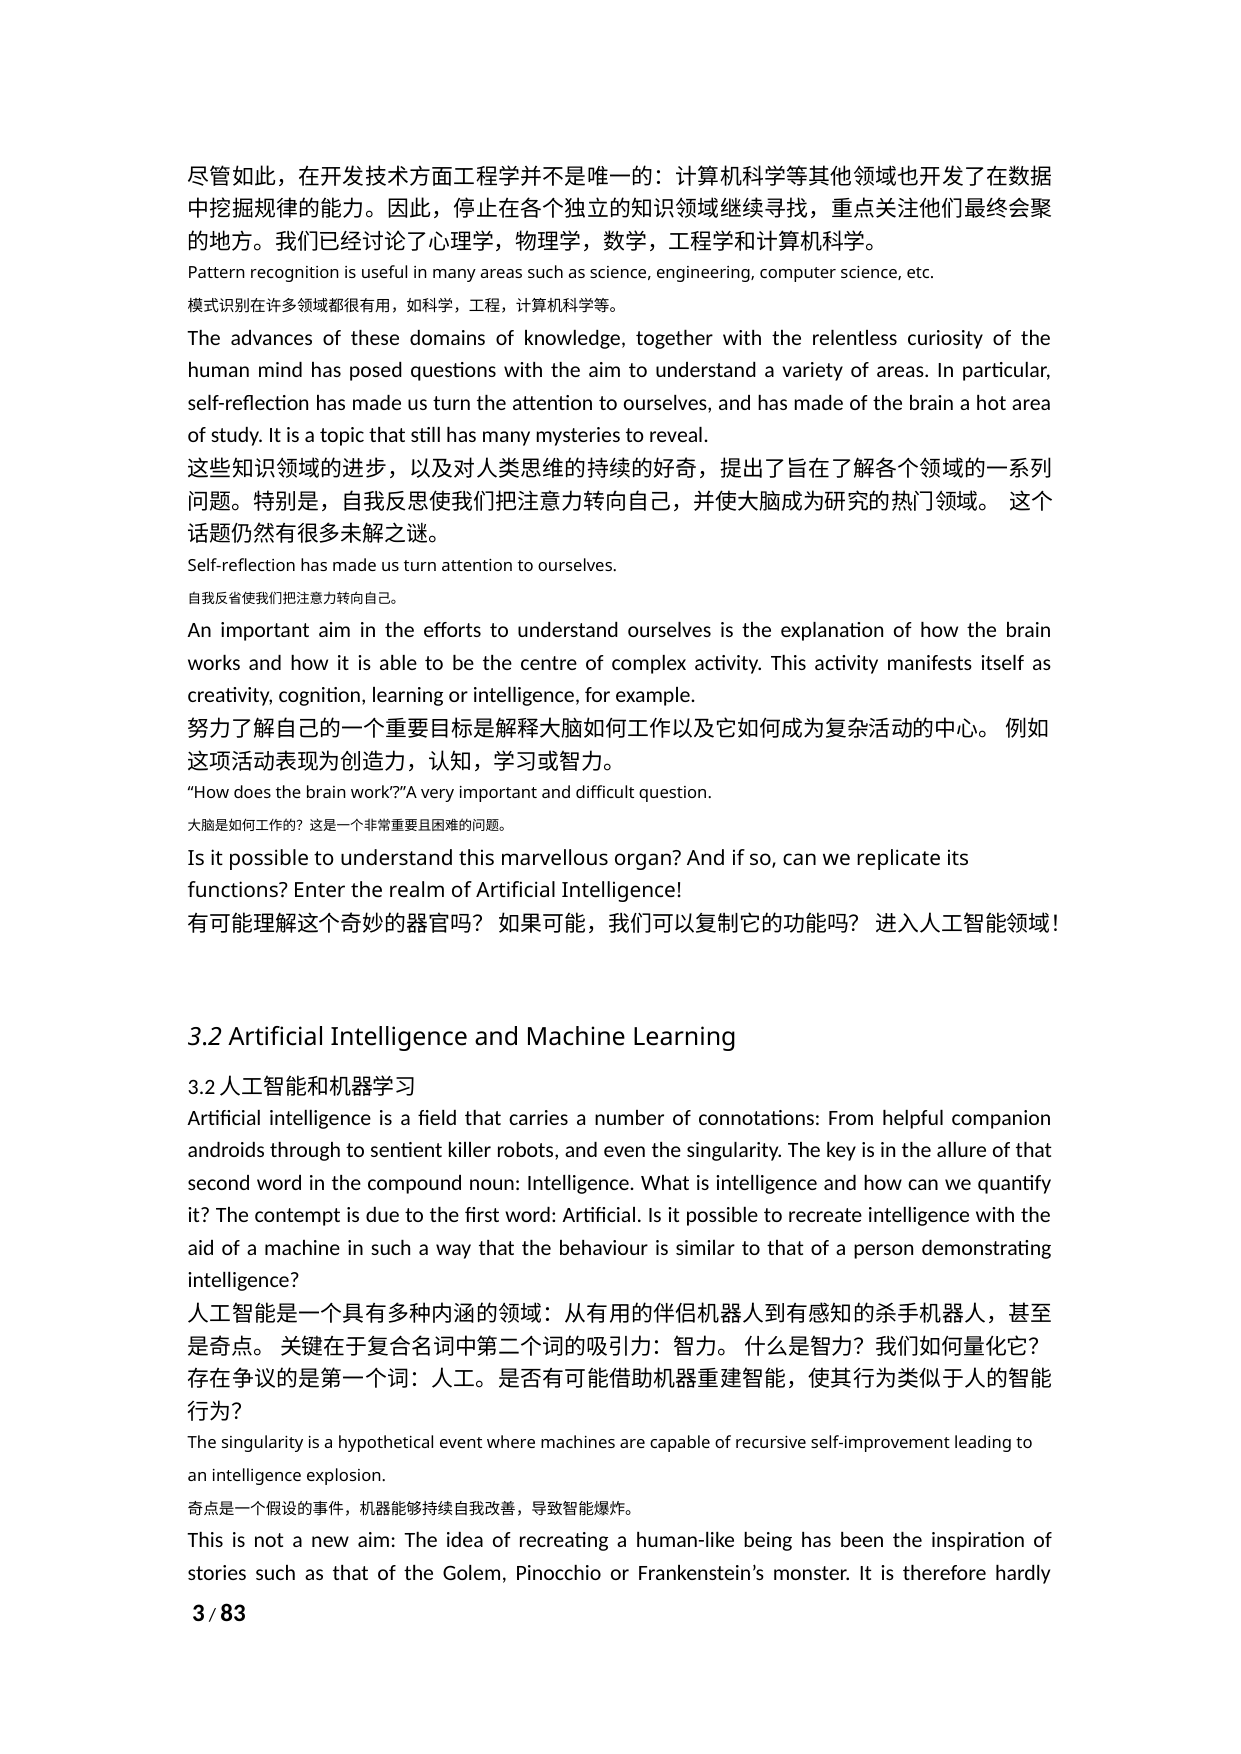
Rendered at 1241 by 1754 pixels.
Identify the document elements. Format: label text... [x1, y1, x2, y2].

text Self-reflection has made us turn attention to ourselves. [187, 548, 1053, 581]
text 奇点是一个假设的事件，机器能够持续自我改善，导致智能爆炸。 [187, 1491, 1053, 1523]
text The advances of these domains of knowledge, together with the relentless curiosity of the human mind has posed questions with the aim to understand a variety of areas. In particular, self-reflection has made us turn the attention to ourselves, and has made of the brain a hot area of study. It is a topic that still has many mysteries to reveal. [187, 321, 1053, 451]
text An important aim in the efforts to understand ourselves is the explanation of how the brain works and how it is able to be the centre of complex activity. This activity manifests itself as creativity, cognition, learning or intelligence, for example. [187, 613, 1053, 711]
text Pattern recognition is useful in many areas such as science, engineering, computer science, etc. [187, 256, 1053, 288]
text “How does the brain work’?”A very important and difficult question. [187, 776, 1053, 808]
text 有可能理解这个奇妙的器官吗？ 如果可能，我们可以复制它的功能吗？ 进入人工智能领域！ [187, 906, 1053, 938]
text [187, 1523, 1053, 1588]
text 人工智能是一个具有多种内涵的领域：从有用的伴侣机器人到有感知的杀手机器人，甚至是奇点。 关键在于复合名词中第二个词的吸引力：智力。 什么是智力？我们如何量化它？ 存在争议的是第一个词：人工。是否有可能借助机器重建智能，使其行为类似于人的智能行为？ [187, 1296, 1053, 1426]
text 3.2人工智能和机器学习 [187, 1068, 1053, 1101]
text 大脑是如何工作的？这是一个非常重要且困难的问题。 [187, 808, 1053, 841]
text 3.2 Artificial Intelligence and Machine Learning [187, 1003, 1053, 1068]
text 自我反省使我们把注意力转向自己。 [187, 581, 1053, 613]
text Is it possible to understand this marvellous organ? And if so, can we replicate its functions? Enter the realm of Artificial Intelligence! [187, 841, 1053, 906]
text 尽管如此，在开发技术方面工程学并不是唯一的：计算机科学等其他领域也开发了在数据中挖掘规律的能力。因此，停止在各个独立的知识领域继续寻找，重点关注他们最终会聚的地方。我们已经讨论了心理学，物理学，数学，工程学和计算机科学。 [187, 158, 1053, 256]
text 这些知识领域的进步，以及对人类思维的持续的好奇，提出了旨在了解各个领域的一系列问题。特别是，自我反思使我们把注意力转向自己，并使大脑成为研究的热门领域。 这个话题仍然有很多未解之谜。 [187, 451, 1053, 548]
text 模式识别在许多领域都很有用，如科学，工程，计算机科学等。 [187, 288, 1053, 321]
text The singularity is a hypothetical event where machines are capable of recursive self-improvement leading to an intelligence explosion. [187, 1426, 1053, 1491]
text 努力了解自己的一个重要目标是解释大脑如何工作以及它如何成为复杂活动的中心。 例如，这项活动表现为创造力，认知，学习或智力。 [187, 711, 1053, 776]
text Artificial intelligence is a field that carries a number of connotations: From helpful companion androids through to sentient killer robots, and even the singularity. The key is in the allure of that second word in the compound noun: Intelligence. What is intelligence and how can we quantify it? The contempt is due to the first word: Artificial. Is it possible to recreate intelligence with the aid of a machine in such a way that the behaviour is similar to that of a person demonstrating intelligence? [187, 1101, 1053, 1296]
